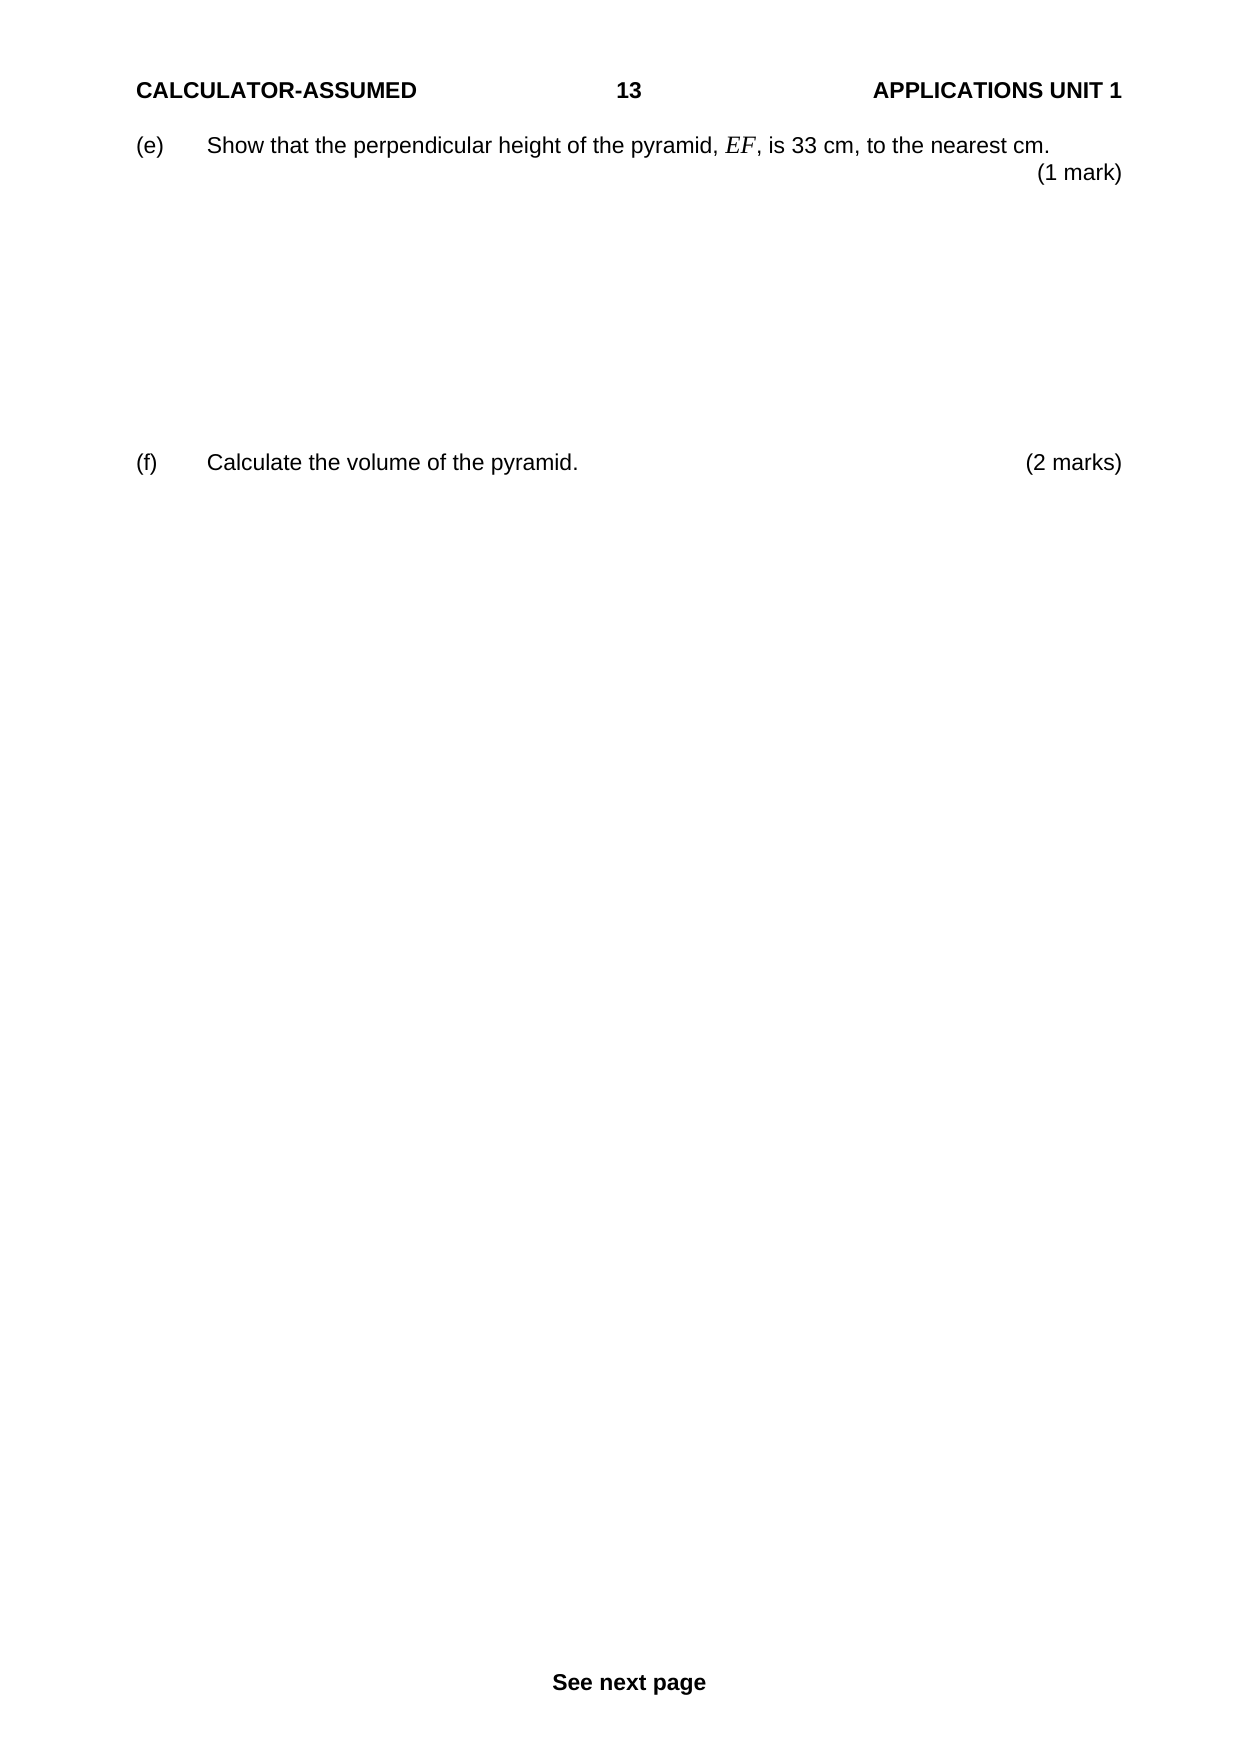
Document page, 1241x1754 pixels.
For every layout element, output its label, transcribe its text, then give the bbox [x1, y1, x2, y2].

text (e) Show that the perpendicular height of the pyramid, EF, is 33 cm, to the nearest cm. [136, 130, 1122, 159]
text (f) Calculate the volume of the pyramid. (2 marks) [136, 448, 1122, 475]
text (1 mark) [136, 159, 1122, 185]
